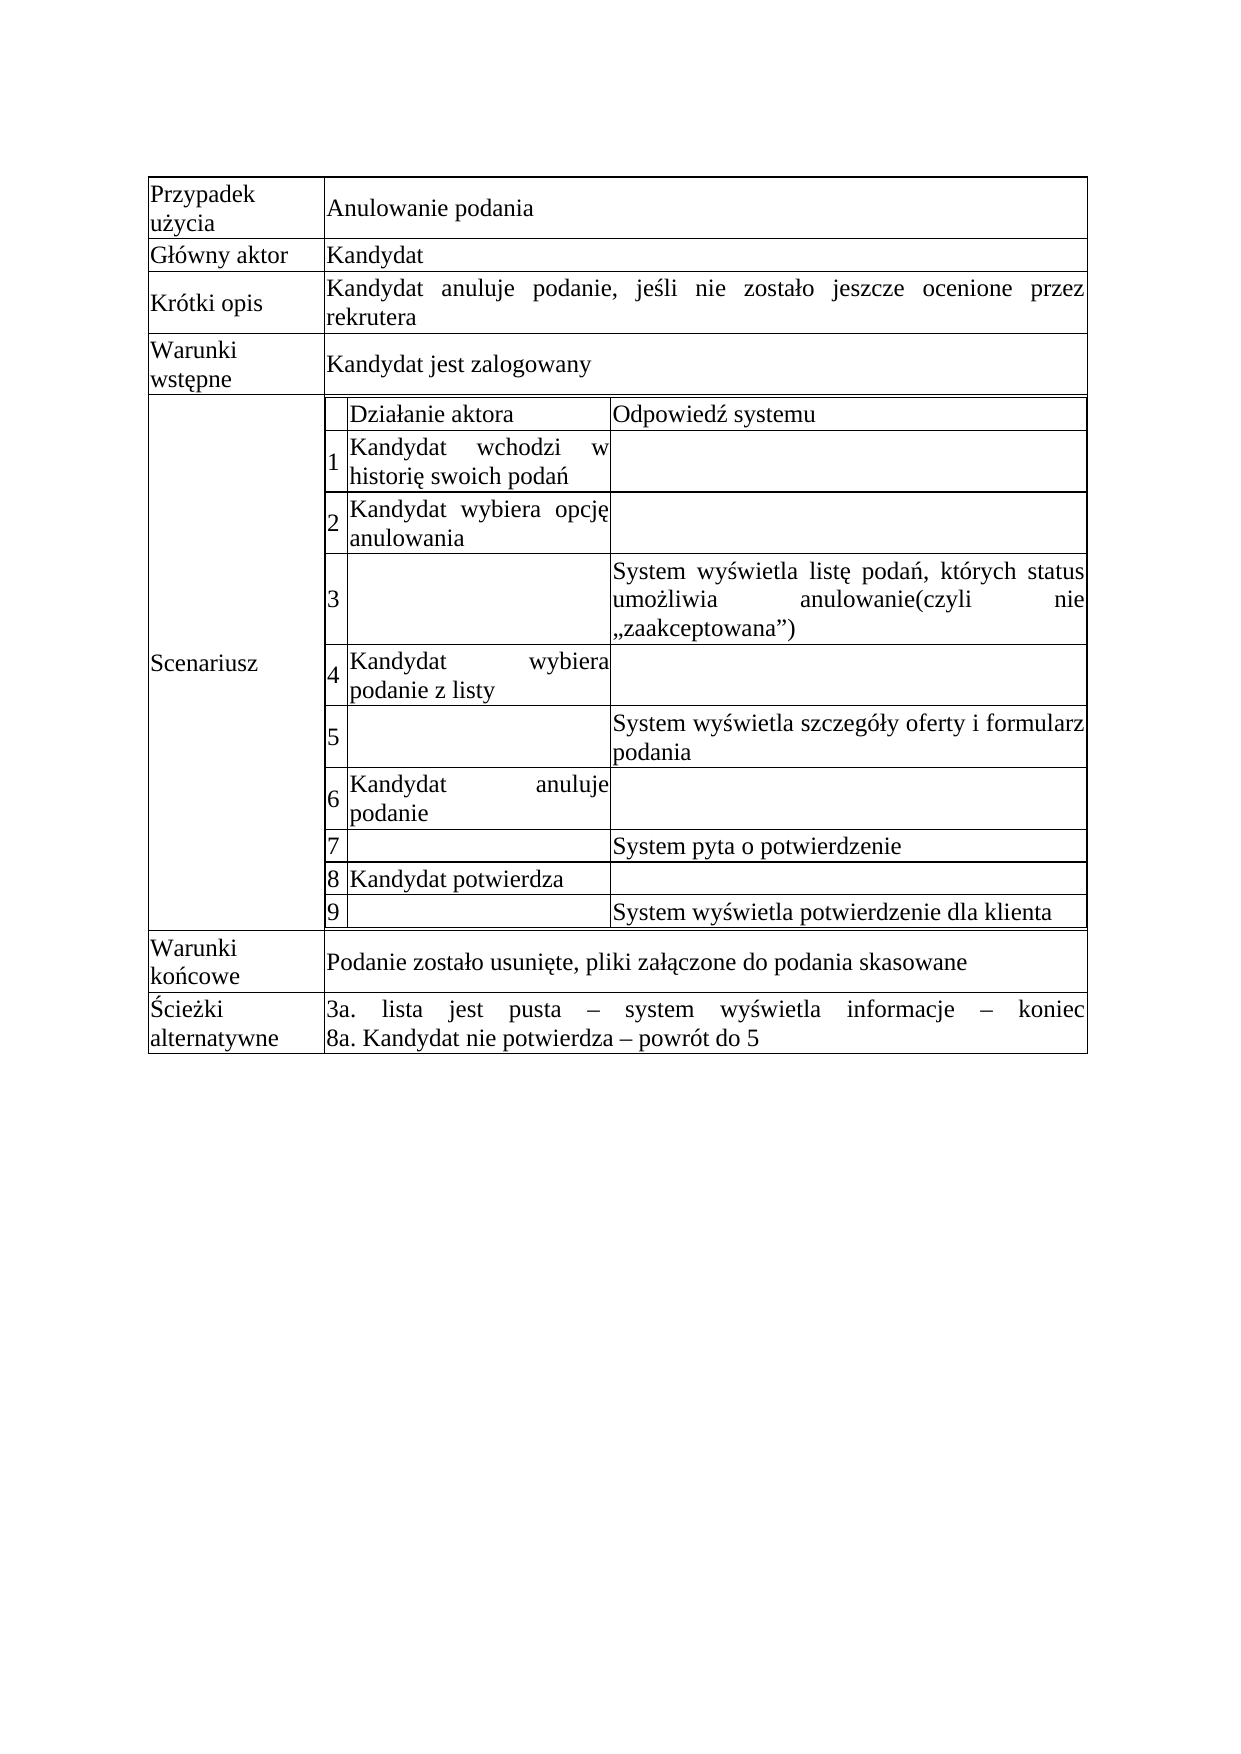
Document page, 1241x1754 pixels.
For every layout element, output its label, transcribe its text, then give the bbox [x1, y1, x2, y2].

table_cell [348, 431, 610, 491]
table_cell [326, 863, 347, 894]
table_cell [326, 645, 347, 705]
table_cell Podanie zostało usunięte, pliki załączone do podania skasowane [325, 931, 1087, 992]
table_cell 3a. lista jest pusta – system wyświetla informacje – koniec 8a. Kandydat nie potwierdza – powrót do 5 [325, 993, 1087, 1053]
table_cell [326, 830, 347, 861]
table_cell Kandydat jest zalogowany [325, 334, 1087, 394]
table_cell [326, 768, 347, 829]
table_cell Główny aktor [149, 239, 324, 271]
table_header Przypadek użycia [149, 178, 324, 238]
table_cell [611, 863, 1086, 894]
table_cell Scenariusz [149, 395, 324, 930]
table_cell Ścieżki alternatywne [149, 993, 324, 1053]
table_cell [611, 645, 1086, 705]
table_cell [611, 431, 1086, 491]
table_cell [326, 398, 347, 430]
table_cell [348, 706, 610, 767]
table_cell [348, 768, 610, 829]
table_cell [611, 830, 1086, 861]
table_cell [348, 493, 610, 553]
table_cell [348, 398, 610, 430]
table_cell [348, 645, 610, 705]
table_cell Warunki końcowe [149, 931, 324, 992]
table_cell [348, 830, 610, 861]
table_cell [611, 768, 1086, 829]
table_cell Kandydat [325, 239, 1087, 271]
table_cell [326, 895, 347, 927]
table_cell [611, 554, 1086, 644]
table_cell [348, 895, 610, 927]
table_cell Krótki opis [149, 272, 324, 333]
table_cell Warunki wstępne [149, 334, 324, 394]
table_cell [611, 493, 1086, 553]
table_cell [348, 863, 610, 894]
table_cell Kandydat anuluje podanie, jeśli nie zostało jeszcze ocenione przez rekrutera [325, 272, 1087, 333]
table_cell [326, 431, 347, 491]
table_cell [611, 706, 1086, 767]
table_header Anulowanie podania [325, 178, 1087, 238]
table_cell [326, 493, 347, 553]
table_cell [326, 706, 347, 767]
table_cell [611, 398, 1086, 430]
table_cell [348, 554, 610, 644]
table_cell [611, 895, 1086, 927]
table_cell [326, 554, 347, 644]
